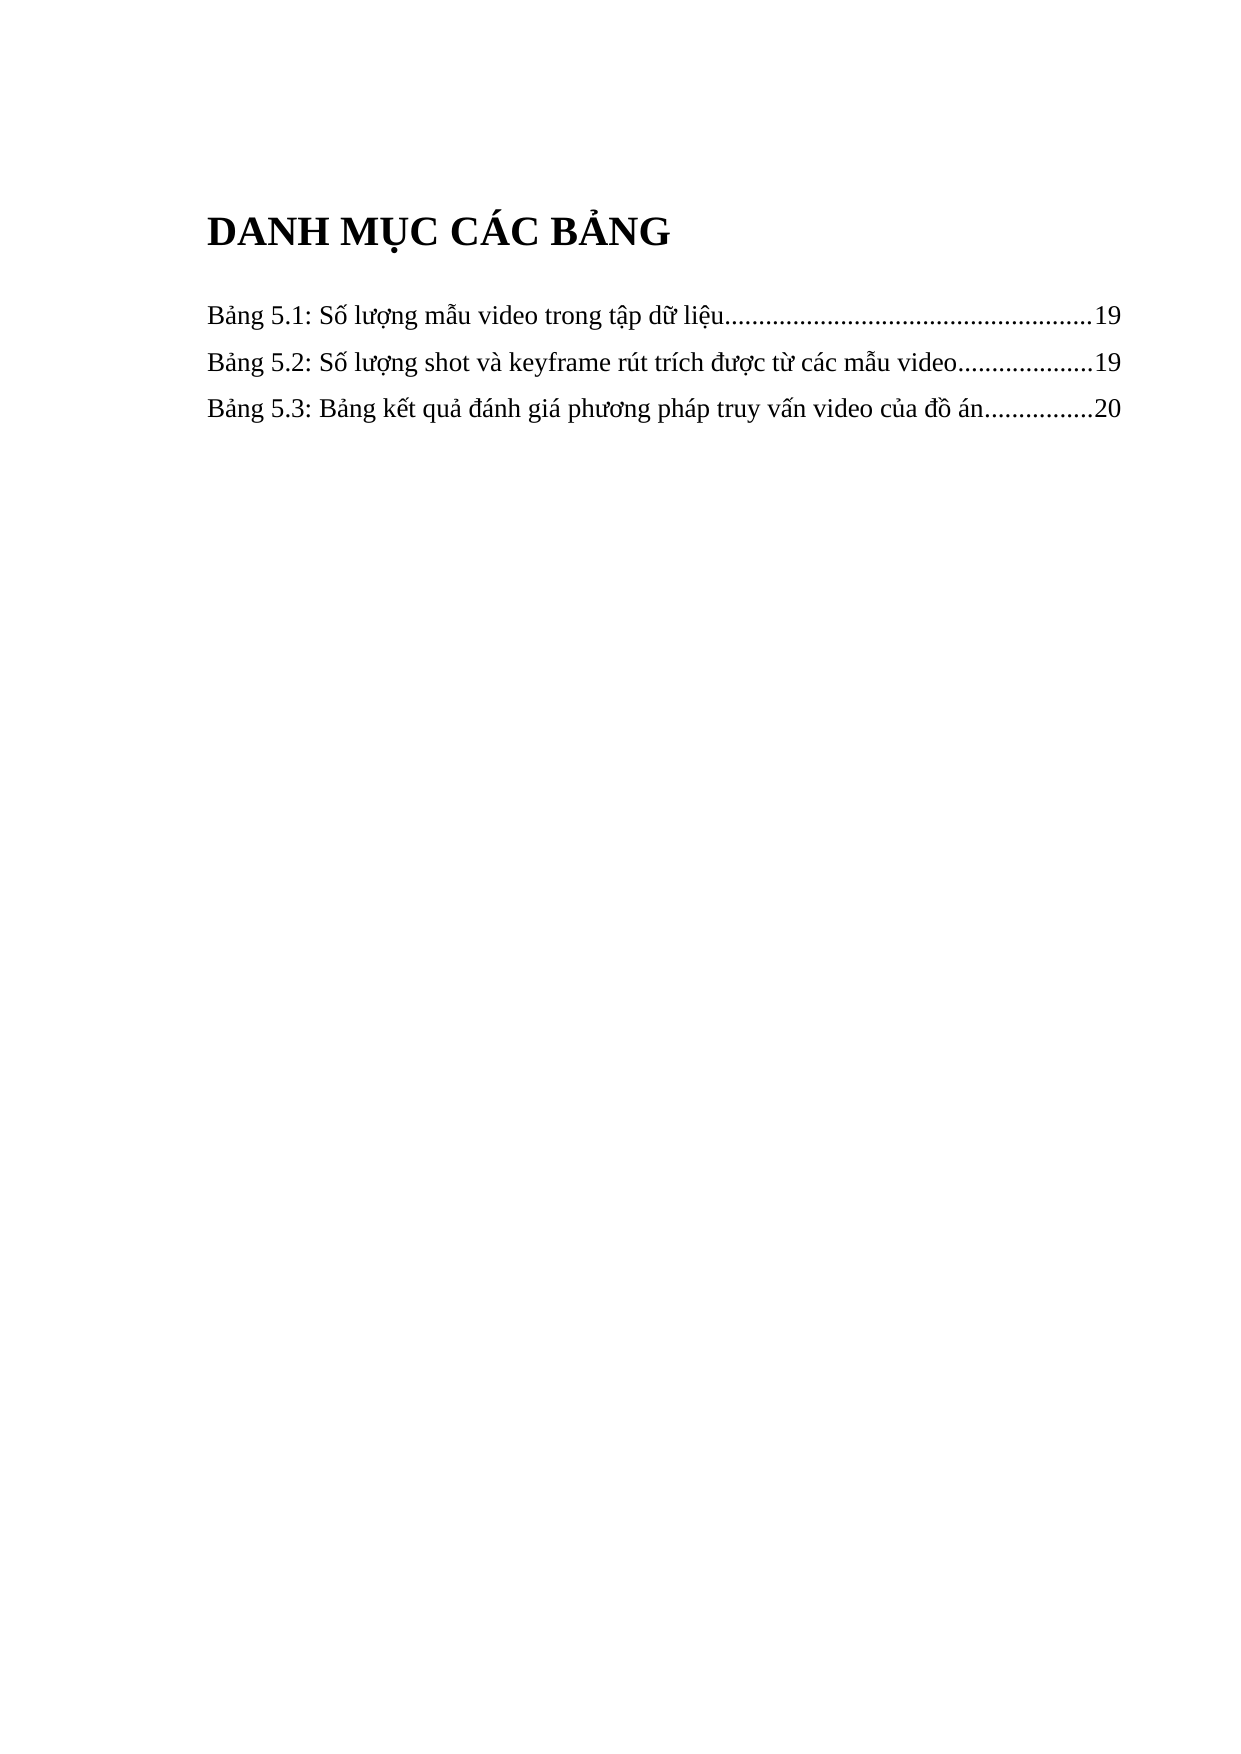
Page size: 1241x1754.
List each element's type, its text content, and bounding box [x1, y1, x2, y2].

text Bảng 5.1: Số lượng mẫu video trong tập dữ liệu 19 [207, 299, 1122, 331]
text DANH MỤC CÁC BẢNG [207, 207, 1122, 255]
text Bảng 5.3: Bảng kết quả đánh giá phương pháp truy vấn video của đồ án 20 [207, 392, 1122, 423]
text Bảng 5.2: Số lượng shot và keyframe rút trích được từ các mẫu video 19 [207, 346, 1122, 377]
